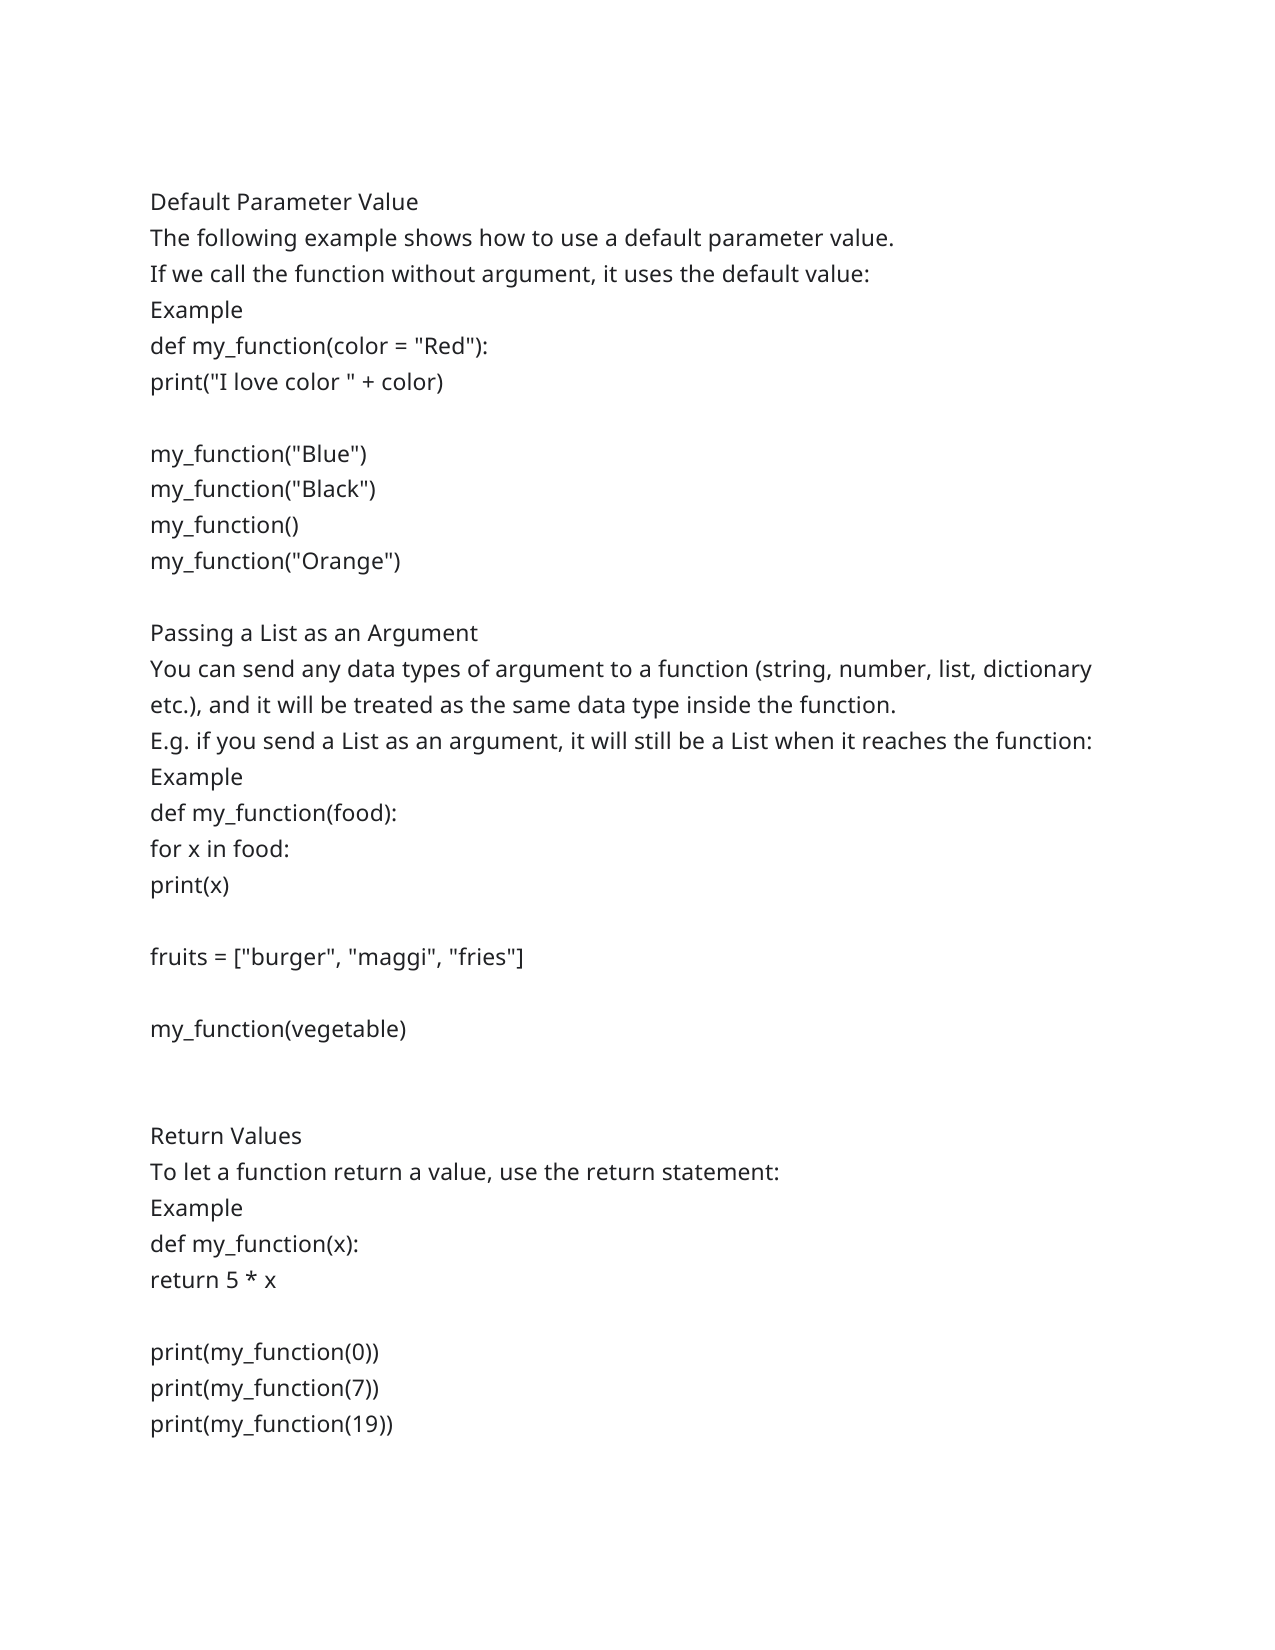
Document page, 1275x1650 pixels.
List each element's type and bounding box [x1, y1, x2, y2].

text [150, 150, 1125, 1439]
